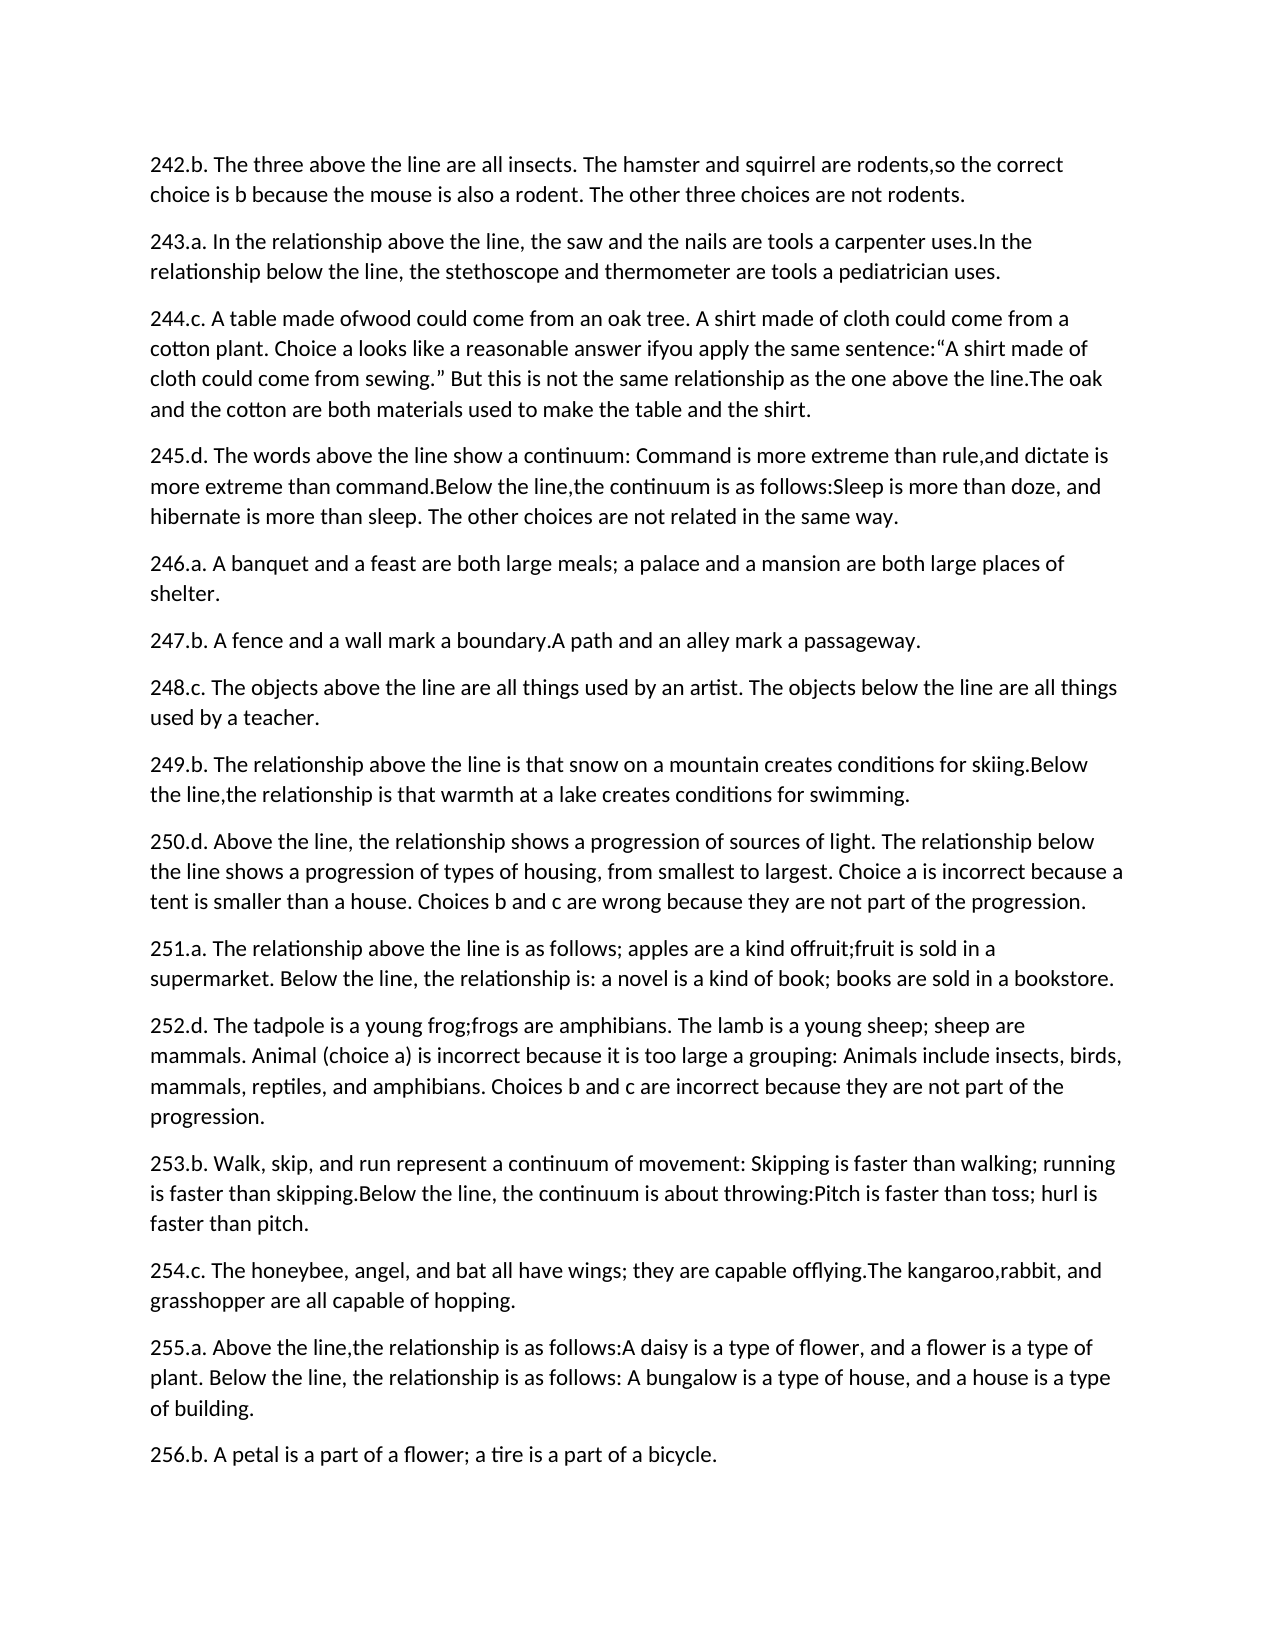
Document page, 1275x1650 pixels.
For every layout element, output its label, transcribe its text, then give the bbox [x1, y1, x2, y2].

text 242.b. The three above the line are all insects. The hamster and squirrel are rodents,so the correct choice is b because the mouse is also a rodent. The other three choices are not rodents. [150, 150, 1125, 208]
text 245.d. The words above the line show a continuum: Command is more extreme than rule,and dictate is more extreme than command.Below the line,the continuum is as follows:Sleep is more than doze, and hibernate is more than sleep. The other choices are not related in the same way. [150, 442, 1125, 530]
text 252.d. The tadpole is a young frog;frogs are amphibians. The lamb is a young sheep; sheep are mammals. Animal (choice a) is incorrect because it is too large a grouping: Animals include insects, birds, mammals, reptiles, and amphibians. Choices b and c are incorrect because they are not part of the progression. [150, 1011, 1125, 1130]
text 254.c. The honeybee, angel, and bat all have wings; they are capable ofﬂying.The kangaroo,rabbit, and grasshopper are all capable of hopping. [150, 1256, 1125, 1314]
text 248.c. The objects above the line are all things used by an artist. The objects below the line are all things used by a teacher. [150, 673, 1125, 731]
text 250.d. Above the line, the relationship shows a progression of sources of light. The relationship below the line shows a progression of types of housing, from smallest to largest. Choice a is incorrect because a tent is smaller than a house. Choices b and c are wrong because they are not part of the progression. [150, 827, 1125, 916]
text 256.b. A petal is a part of a ﬂower; a tire is a part of a bicycle. [150, 1441, 1125, 1469]
text 247.b. A fence and a wall mark a boundary.A path and an alley mark a passageway. [150, 626, 1125, 654]
text 243.a. In the relationship above the line, the saw and the nails are tools a carpenter uses.In the relationship below the line, the stethoscope and thermometer are tools a pediatrician uses. [150, 227, 1125, 285]
text 251.a. The relationship above the line is as follows; apples are a kind offruit;fruit is sold in a supermarket. Below the line, the relationship is: a novel is a kind of book; books are sold in a bookstore. [150, 934, 1125, 993]
text 255.a. Above the line,the relationship is as follows:A daisy is a type of ﬂower, and a ﬂower is a type of plant. Below the line, the relationship is as follows: A bungalow is a type of house, and a house is a type of building. [150, 1333, 1125, 1422]
text 246.a. A banquet and a feast are both large meals; a palace and a mansion are both large places of shelter. [150, 549, 1125, 607]
text 253.b. Walk, skip, and run represent a continuum of movement: Skipping is faster than walking; running is faster than skipping.Below the line, the continuum is about throwing:Pitch is faster than toss; hurl is faster than pitch. [150, 1149, 1125, 1237]
text 244.c. A table made ofwood could come from an oak tree. A shirt made of cloth could come from a cotton plant. Choice a looks like a reasonable answer ifyou apply the same sentence:“A shirt made of cloth could come from sewing.” But this is not the same relationship as the one above the line.The oak and the cotton are both materials used to make the table and the shirt. [150, 304, 1125, 423]
text 249.b. The relationship above the line is that snow on a mountain creates conditions for skiing.Below the line,the relationship is that warmth at a lake creates conditions for swimming. [150, 750, 1125, 808]
